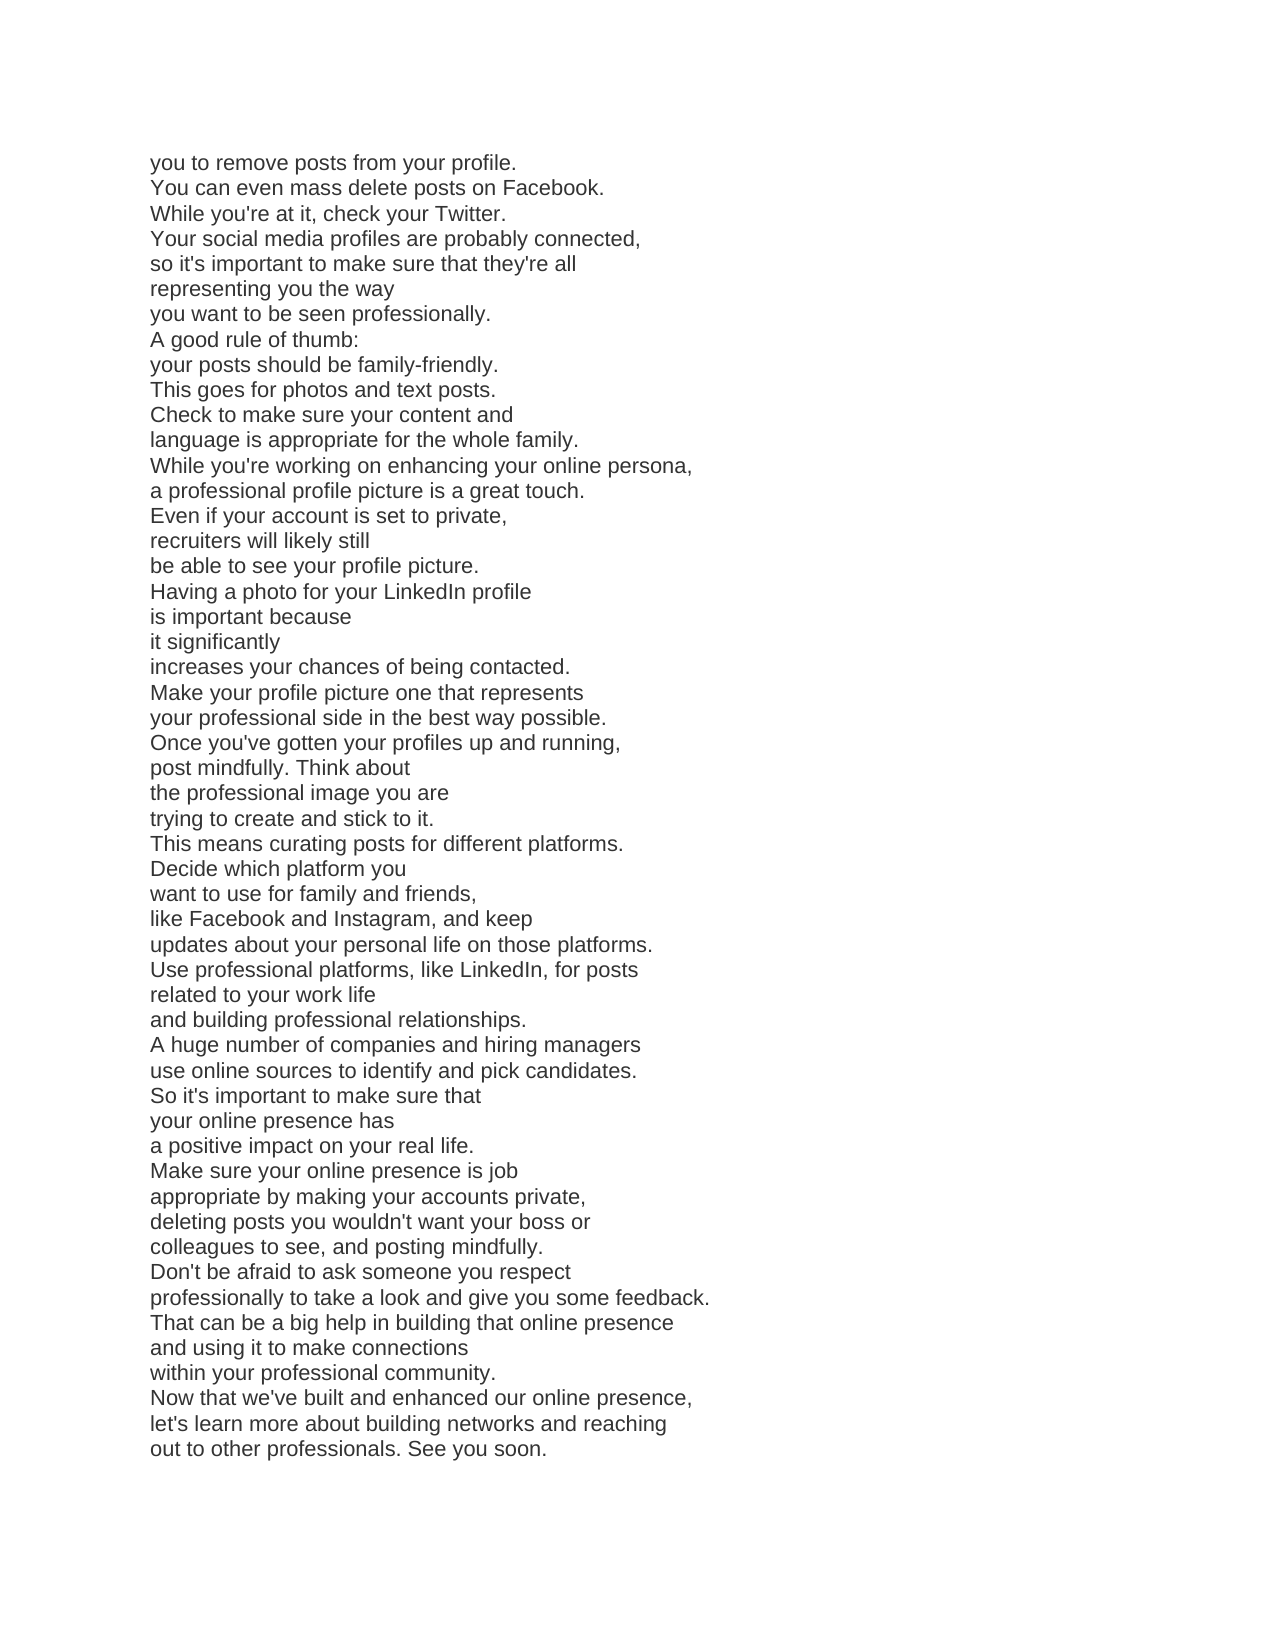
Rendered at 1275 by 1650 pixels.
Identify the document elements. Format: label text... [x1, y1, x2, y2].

text A huge number of companies and hiring managers [150, 1032, 1125, 1057]
text Decide which platform you [150, 856, 1125, 881]
text Even if your account is set to private, [150, 503, 1125, 528]
text trying to create and stick to it. [150, 805, 1125, 831]
text increases your chances of being contacted. [150, 654, 1125, 679]
text recruiters will likely still [150, 528, 1125, 553]
text appropriate by making your accounts private, [150, 1183, 1125, 1209]
text use online sources to identify and pick candidates. [150, 1057, 1125, 1083]
text related to your work life [150, 982, 1125, 1007]
text Don't be afraid to ask someone you respect [150, 1259, 1125, 1284]
text the professional image you are [150, 780, 1125, 805]
text like Facebook and Instagram, and keep [150, 906, 1125, 931]
text a positive impact on your real life. [150, 1133, 1125, 1158]
text Having a photo for your LinkedIn profile [150, 578, 1125, 604]
text so it's important to make sure that they're all [150, 251, 1125, 276]
text let's learn more about building networks and reaching [150, 1410, 1125, 1436]
text Use professional platforms, like LinkedIn, for posts [150, 957, 1125, 982]
text your posts should be family-friendly. [150, 352, 1125, 377]
text and building professional relationships. [150, 1007, 1125, 1032]
text and using it to make connections [150, 1335, 1125, 1360]
text out to other professionals. See you soon. [150, 1436, 1125, 1461]
text This goes for photos and text posts. [150, 377, 1125, 402]
text A good rule of thumb: [150, 326, 1125, 352]
text While you're at it, check your Twitter. [150, 200, 1125, 226]
text That can be a big help in building that online presence [150, 1309, 1125, 1335]
text Your social media profiles are probably connected, [150, 226, 1125, 251]
text within your professional community. [150, 1360, 1125, 1385]
text you want to be seen professionally. [150, 301, 1125, 326]
text be able to see your profile picture. [150, 553, 1125, 578]
text Now that we've built and enhanced our online presence, [150, 1385, 1125, 1410]
text post mindfully. Think about [150, 755, 1125, 780]
text Make your profile picture one that represents [150, 679, 1125, 704]
text it significantly [150, 629, 1125, 654]
text you to remove posts from your profile. [150, 150, 1125, 175]
text want to use for family and friends, [150, 881, 1125, 906]
text a professional profile picture is a great touch. [150, 478, 1125, 503]
text This means curating posts for different platforms. [150, 831, 1125, 856]
text professionally to take a look and give you some feedback. [150, 1284, 1125, 1309]
text is important because [150, 604, 1125, 629]
text updates about your personal life on those platforms. [150, 931, 1125, 957]
text representing you the way [150, 276, 1125, 301]
text Once you've gotten your profiles up and running, [150, 730, 1125, 755]
text Make sure your online presence is job [150, 1158, 1125, 1183]
text colleagues to see, and posting mindfully. [150, 1234, 1125, 1259]
text So it's important to make sure that [150, 1083, 1125, 1108]
text language is appropriate for the whole family. [150, 427, 1125, 452]
text Check to make sure your content and [150, 402, 1125, 427]
text While you're working on enhancing your online persona, [150, 452, 1125, 478]
text You can even mass delete posts on Facebook. [150, 175, 1125, 200]
text deleting posts you wouldn't want your boss or [150, 1209, 1125, 1234]
text your professional side in the best way possible. [150, 704, 1125, 730]
text your online presence has [150, 1108, 1125, 1133]
